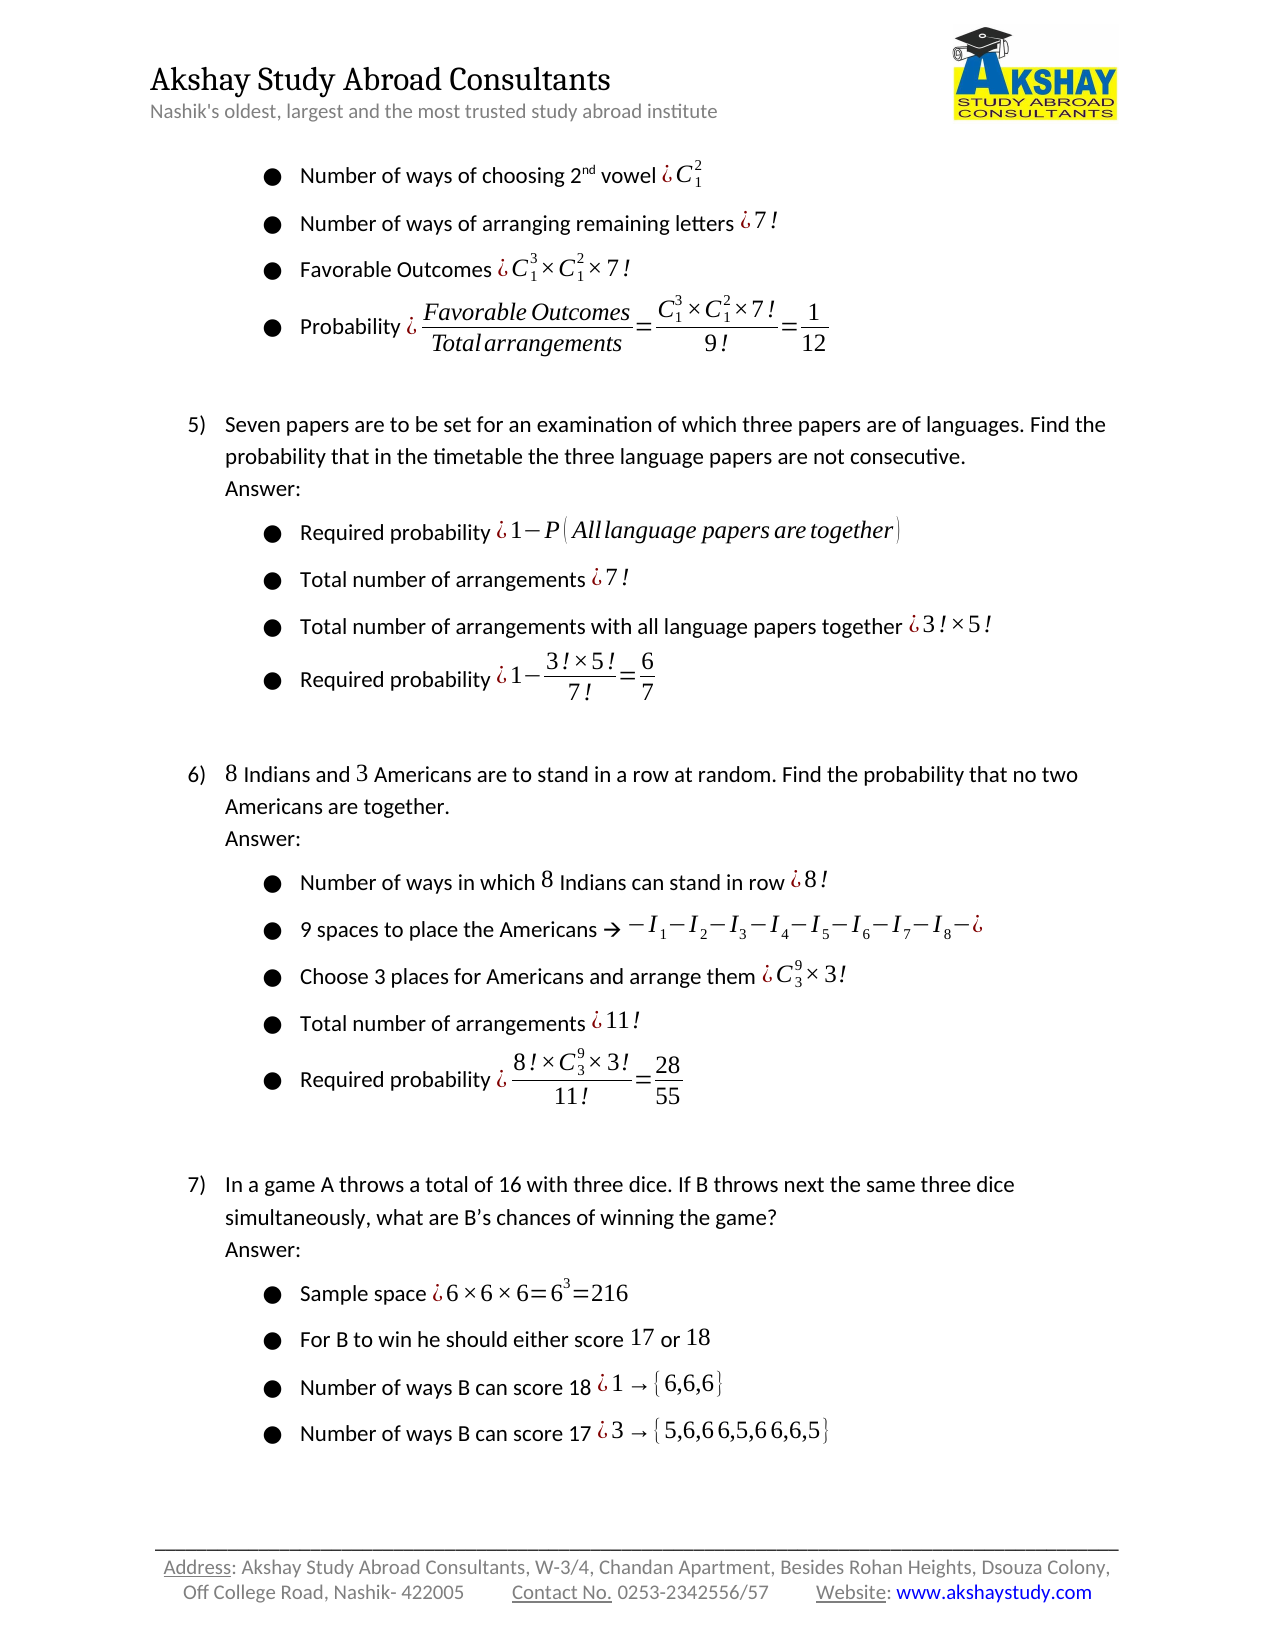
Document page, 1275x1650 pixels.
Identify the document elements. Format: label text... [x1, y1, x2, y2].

list Choose 3 places for Americans and arrange them [262, 950, 1125, 997]
list 9 spaces to place the Americans 🡪 [262, 903, 1125, 950]
list Indians and Americans are to stand in a row at random. Find the probability that no two Americans are together. [187, 760, 1125, 820]
list In a game A throws a total of 16 with three dice. If B throws next the same three dice simultaneously, what are B’s chances of winning the game? [187, 1170, 1125, 1231]
picture [952, 24, 1120, 124]
list Required probability [262, 648, 1125, 707]
list Number of ways in which Indians can stand in row [262, 856, 1125, 903]
list Required probability [262, 507, 1125, 554]
list Total number of arrangements [262, 997, 1125, 1044]
text Answer: [225, 474, 1125, 503]
list Favorable Outcomes [262, 244, 1125, 291]
text Answer: [225, 824, 1125, 852]
list Number of ways of arranging remaining letters [262, 197, 1125, 244]
list Seven papers are to be set for an examination of which three papers are of languages. Find the probability that in the timetable the three language papers are not consecutive. [187, 410, 1125, 470]
list Total number of arrangements [262, 554, 1125, 601]
list Number of ways of choosing 2nd vowel [262, 150, 1125, 197]
list For B to win he should either score or [262, 1314, 1125, 1361]
list Number of ways B can score 18 [262, 1361, 1125, 1408]
list Number of ways B can score 17 [262, 1408, 1125, 1455]
list Probability [262, 291, 1125, 357]
list Required probability [262, 1044, 1125, 1110]
text Answer: [225, 1235, 1125, 1263]
list Total number of arrangements with all language papers together [262, 601, 1125, 648]
list Sample space [262, 1267, 1125, 1314]
